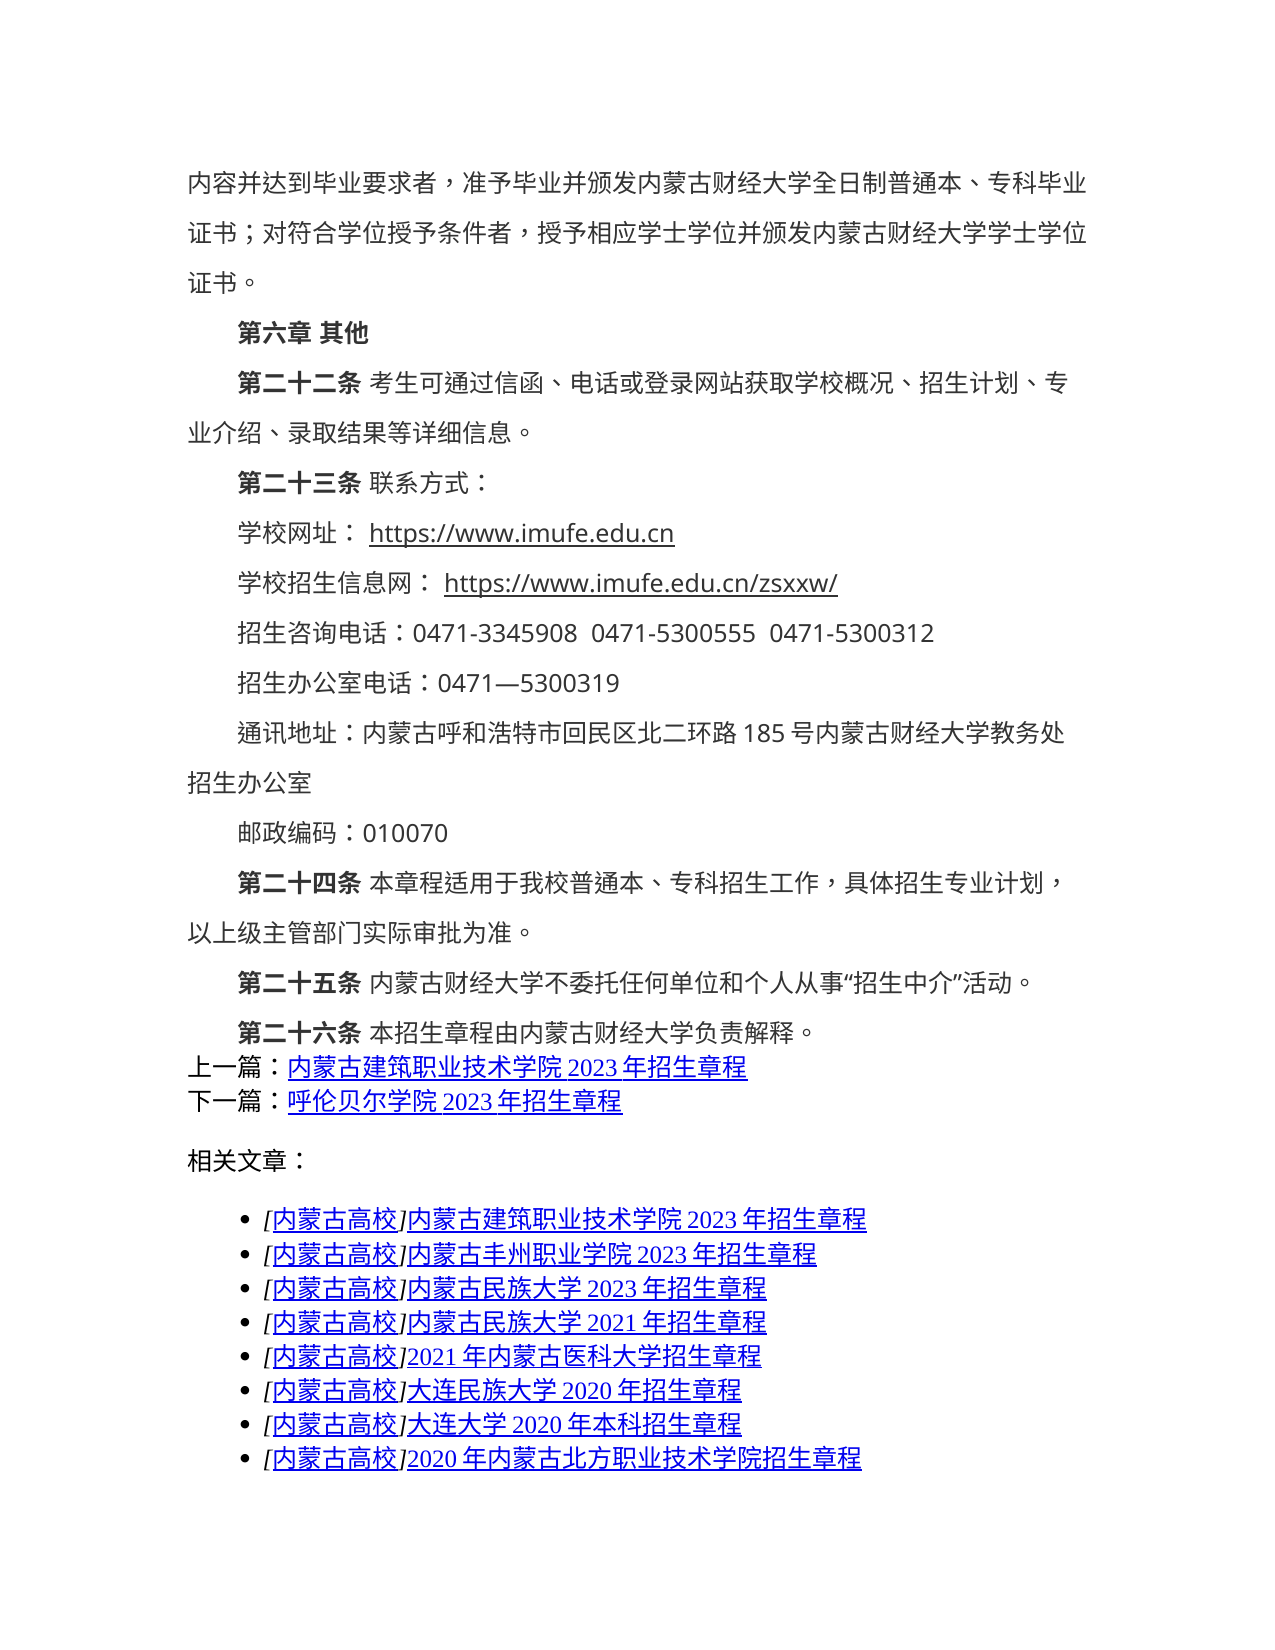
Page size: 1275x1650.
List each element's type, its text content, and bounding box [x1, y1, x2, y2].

text 上一篇：内蒙古建筑职业技术学院2023年招生章程 下一篇：呼伦贝尔学院2023年招生章程 [187, 1050, 1087, 1118]
text 邮政编码：010070 [187, 800, 1087, 850]
text 第二十四条 本章程适用于我校普通本、专科招生工作，具体招生专业计划，以上级主管部门实际审批为准。 [187, 850, 1087, 950]
text 第二十五条 内蒙古财经大学不委托任何单位和个人从事“招生中介”活动。 [187, 950, 1087, 1000]
text 学校招生信息网： https://www.imufe.edu.cn/zsxxw/ [187, 550, 1087, 600]
list [内蒙古高校]大连民族大学2020年招生章程 [241, 1372, 1087, 1407]
text 第二十二条 考生可通过信函、电话或登录网站获取学校概况、招生计划、专业介绍、录取结果等详细信息。 [187, 350, 1087, 450]
list [内蒙古高校]内蒙古民族大学2021年招生章程 [241, 1304, 1087, 1338]
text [187, 150, 1087, 300]
text 第二十六条 本招生章程由内蒙古财经大学负责解释。 [187, 1000, 1087, 1050]
text 通讯地址：内蒙古呼和浩特市回民区北二环路185号内蒙古财经大学教务处招生办公室 [187, 700, 1087, 800]
text 第二十三条 联系方式： [187, 450, 1087, 500]
text 招生办公室电话：0471—5300319 [187, 650, 1087, 700]
text 相关文章： [187, 1143, 1087, 1177]
list [内蒙古高校]2020年内蒙古北方职业技术学院招生章程 [241, 1441, 1087, 1475]
list [内蒙古高校]内蒙古建筑职业技术学院2023年招生章程 [241, 1202, 1087, 1236]
text 招生咨询电话：0471-3345908 0471-5300555 0471-5300312 [187, 600, 1087, 650]
list [内蒙古高校]2021年内蒙古医科大学招生章程 [241, 1338, 1087, 1372]
list [内蒙古高校]内蒙古民族大学2023年招生章程 [241, 1270, 1087, 1304]
list [内蒙古高校]内蒙古丰州职业学院2023年招生章程 [241, 1236, 1087, 1270]
text 第六章 其他 [187, 300, 1087, 350]
list [内蒙古高校]大连大学2020年本科招生章程 [241, 1407, 1087, 1441]
text 学校网址： https://www.imufe.edu.cn [187, 500, 1087, 550]
